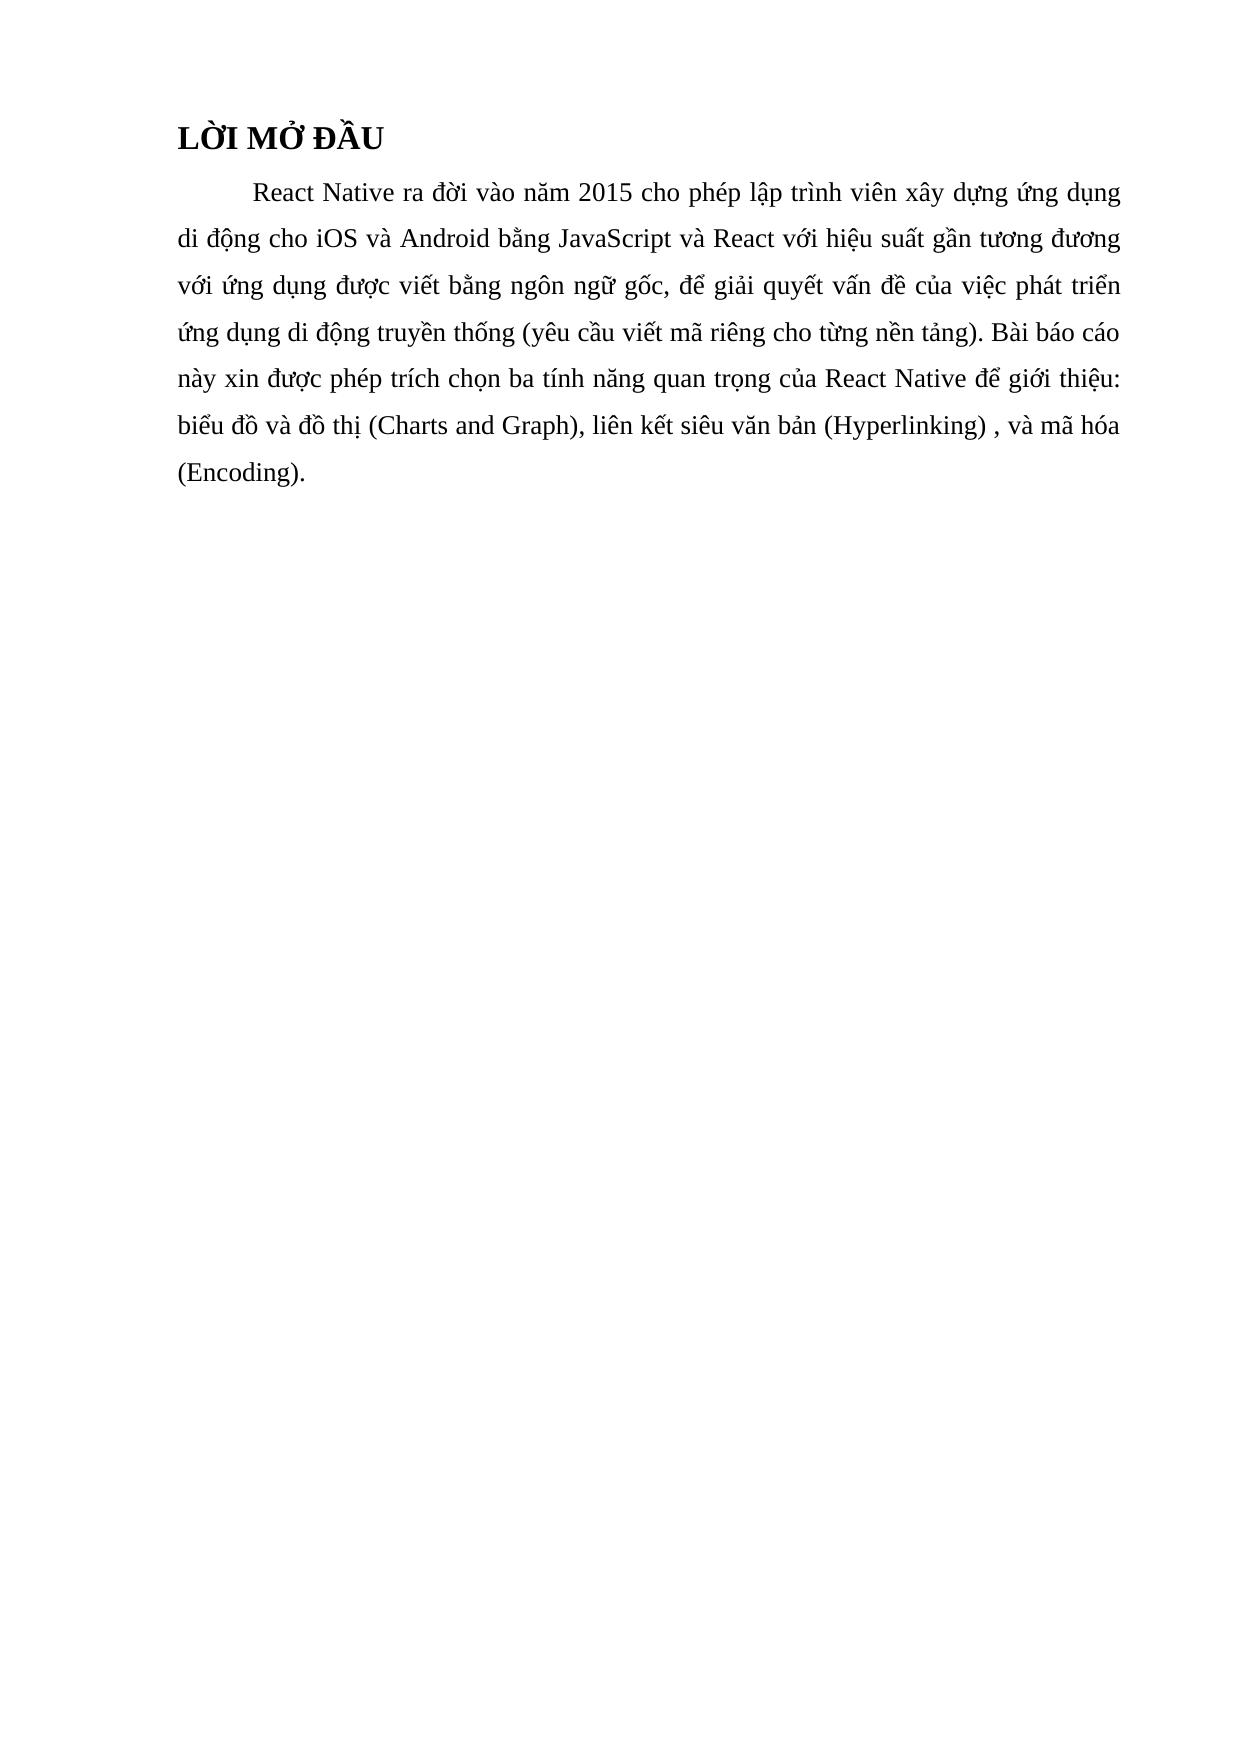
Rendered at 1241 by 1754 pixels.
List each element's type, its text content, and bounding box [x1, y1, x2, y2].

text React Native ra đời vào năm 2015 cho phép lập trình viên xây dựng ứng dụng di động cho iOS và Android bằng JavaScript và React với hiệu suất gần tương đương với ứng dụng được viết bằng ngôn ngữ gốc, để giải quyết vấn đề của việc phát triển ứng dụng di động truyền thống (yêu cầu viết mã riêng cho từng nền tảng). Bài báo cáo này xin được phép trích chọn ba tính năng quan trọng của React Native để giới thiệu: biểu đồ và đồ thị (Charts and Graph), liên kết siêu văn bản (Hyperlinking) , và mã hóa (Encoding). [177, 176, 1122, 487]
subtitle LỜI MỞ ĐẦU [177, 118, 1122, 156]
